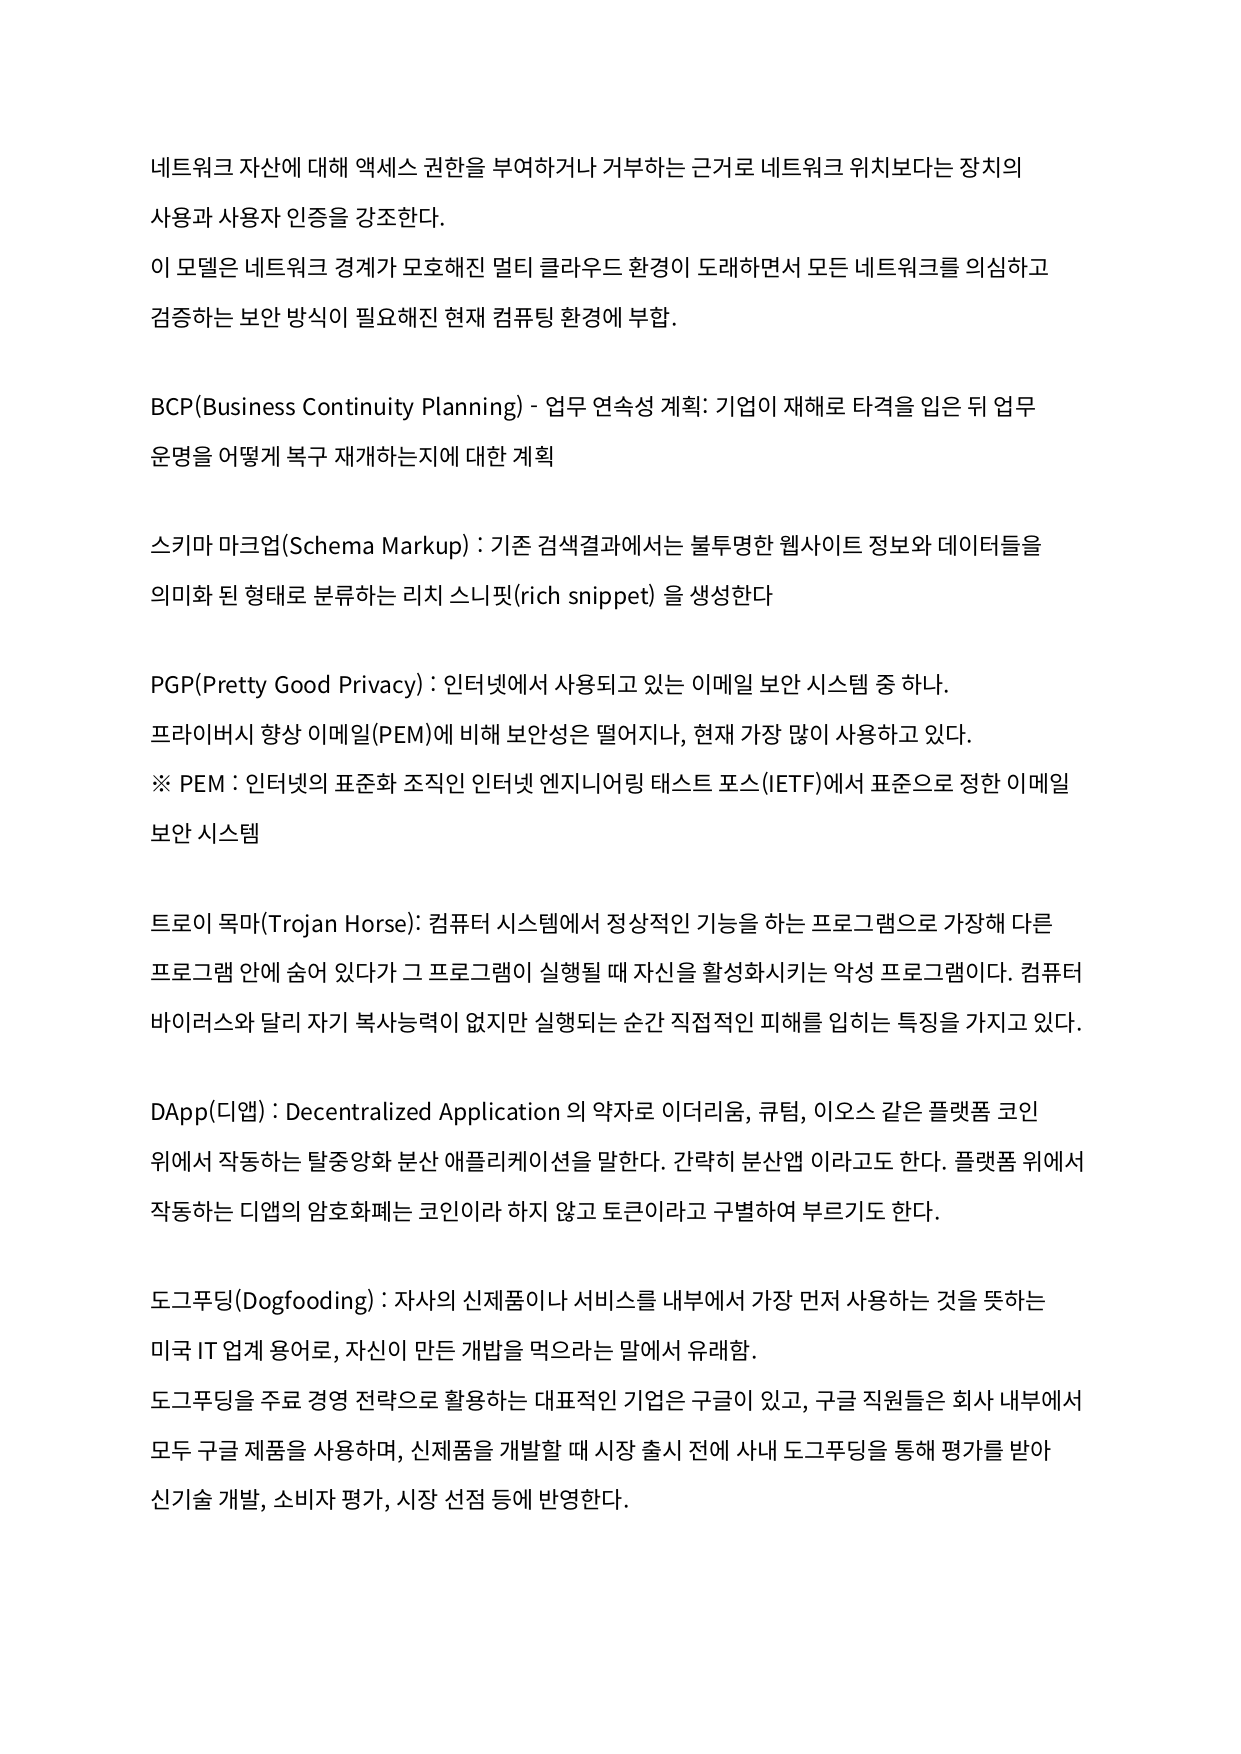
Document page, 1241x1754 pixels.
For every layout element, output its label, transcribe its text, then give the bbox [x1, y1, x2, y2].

text 프라이버시 향상 이메일(PEM)에 비해 보안성은 떨어지나, 현재 가장 많이 사용하고 있다. [150, 717, 1090, 750]
text BCP(Business Continuity Planning) - 업무 연속성 계획: 기업이 재해로 타격을 입은 뒤 업무 운명을 어떻게 복구 재개하는지에 대한 계획 [150, 389, 1090, 472]
text 스키마 마크업(Schema Markup) : 기존 검색결과에서는 불투명한 웹사이트 정보와 데이터들을 의미화 된 형태로 분류하는 리치 스니핏(rich snippet) 을 생성한다 [150, 528, 1090, 611]
text 이 모델은 네트워크 경계가 모호해진 멀티 클라우드 환경이 도래하면서 모든 네트워크를 의심하고 검증하는 보안 방식이 필요해진 현재 컴퓨팅 환경에 부합. [150, 249, 1090, 333]
text 트로이 목마(Trojan Horse): 컴퓨터 시스템에서 정상적인 기능을 하는 프로그램으로 가장해 다른 프로그램 안에 숨어 있다가 그 프로그램이 실행될 때 자신을 활성화시키는 악성 프로그램이다. 컴퓨터 바이러스와 달리 자기 복사능력이 없지만 실행되는 순간 직접적인 피해를 입히는 특징을 가지고 있다. [150, 905, 1090, 1038]
text PGP(Pretty Good Privacy) : 인터넷에서 사용되고 있는 이메일 보안 시스템 중 하나. [150, 667, 1090, 700]
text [150, 150, 1090, 233]
text ※ PEM : 인터넷의 표준화 조직인 인터넷 엔지니어링 태스트 포스(IETF)에서 표준으로 정한 이메일 보안 시스템 [150, 766, 1090, 849]
text DApp(디앱) : Decentralized Application의 약자로 이더리움, 큐텀, 이오스 같은 플랫폼 코인 위에서 작동하는 탈중앙화 분산 애플리케이션을 말한다. 간략히 분산앱 이라고도 한다. 플랫폼 위에서 작동하는 디앱의 암호화폐는 코인이라 하지 않고 토큰이라고 구별하여 부르기도 한다. [150, 1094, 1090, 1227]
text 도그푸딩(Dogfooding) : 자사의 신제품이나 서비스를 내부에서 가장 먼저 사용하는 것을 뜻하는 미국 IT업계 용어로, 자신이 만든 개밥을 먹으라는 말에서 유래함. [150, 1283, 1090, 1366]
text 도그푸딩을 주료 경영 전략으로 활용하는 대표적인 기업은 구글이 있고, 구글 직원들은 회사 내부에서 모두 구글 제품을 사용하며, 신제품을 개발할 때 시장 출시 전에 사내 도그푸딩을 통해 평가를 받아 신기술 개발, 소비자 평가, 시장 선점 등에 반영한다. [150, 1383, 1090, 1516]
